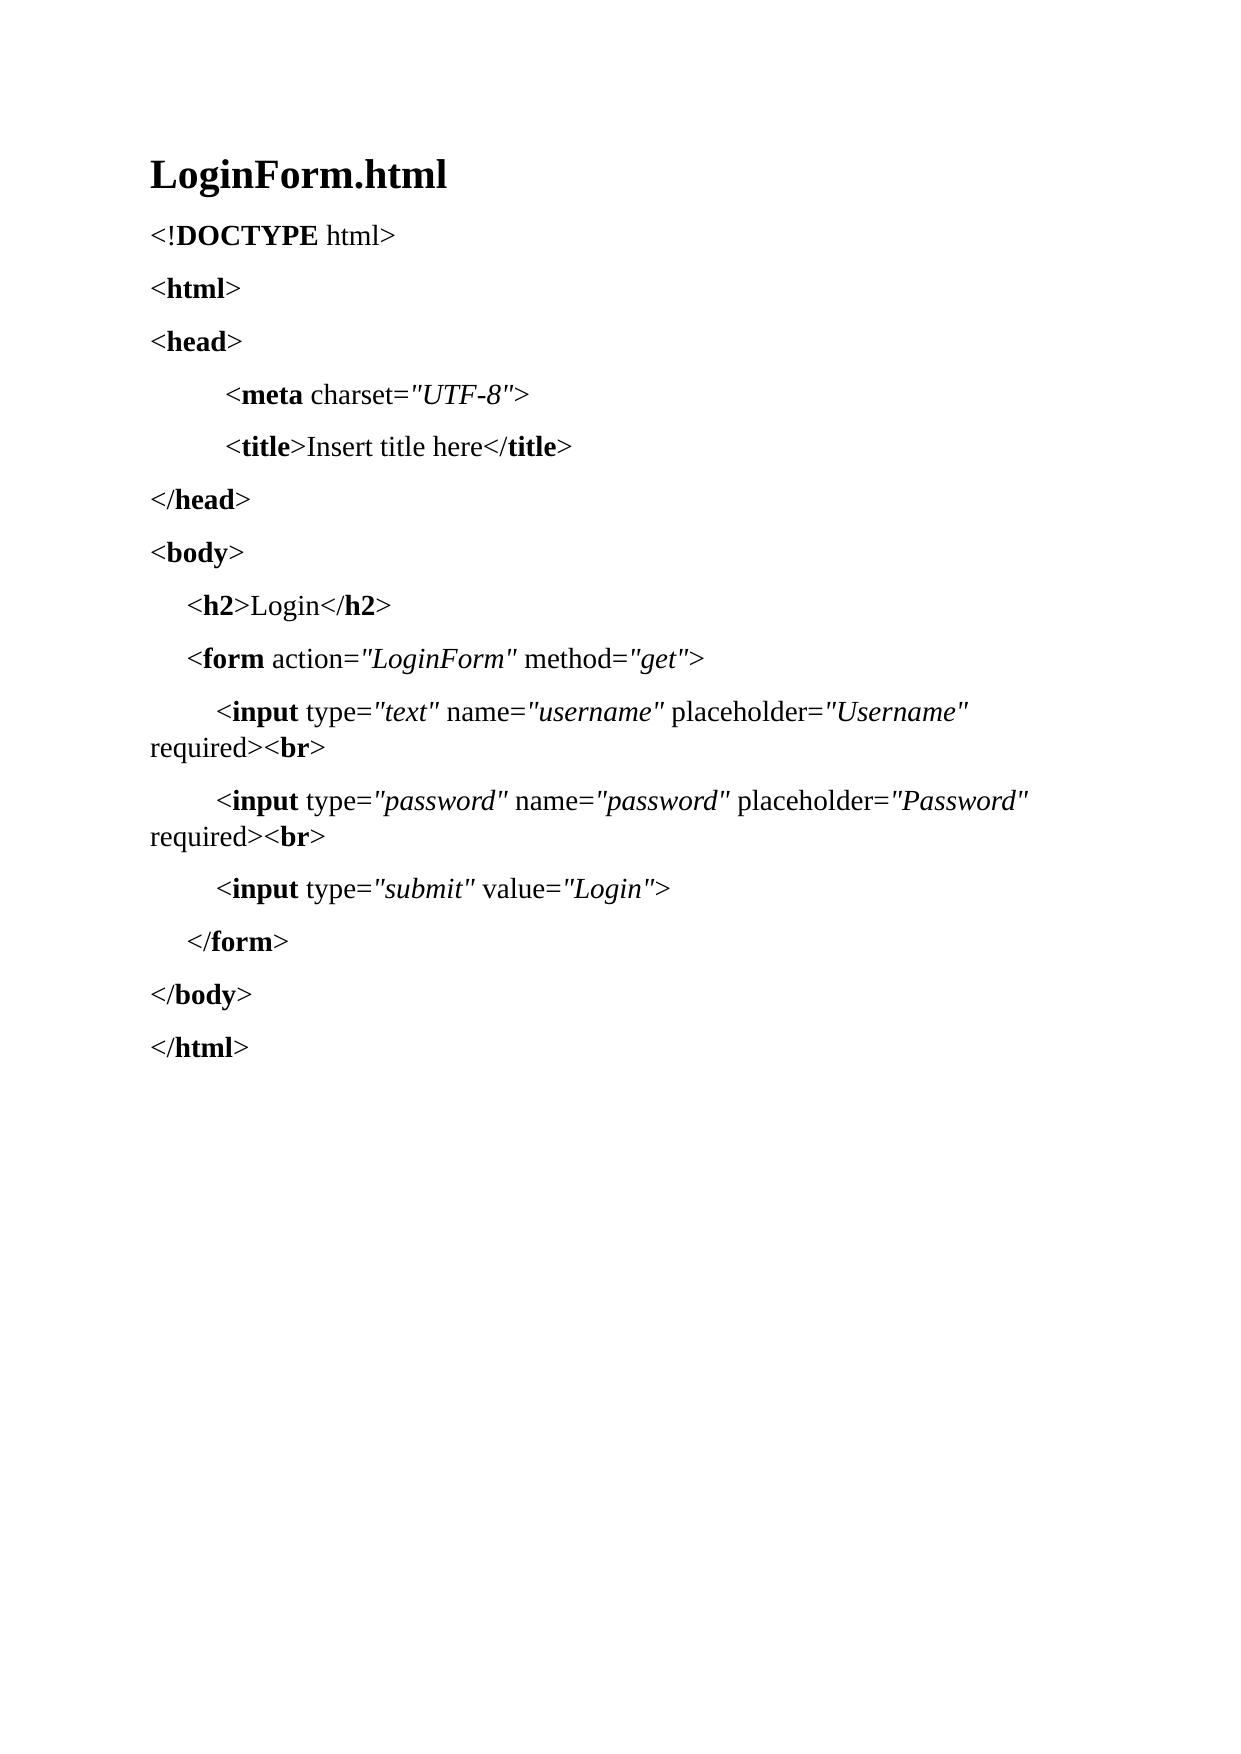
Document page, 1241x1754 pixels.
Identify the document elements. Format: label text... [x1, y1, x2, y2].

text </head> [150, 482, 1090, 516]
text <title>Insert title here</title> [150, 429, 1090, 463]
text </form> [150, 924, 1090, 958]
text <body> [150, 535, 1090, 569]
text </html> [150, 1030, 1090, 1063]
text <head> [150, 324, 1090, 357]
text <meta charset="UTF-8"> [150, 377, 1090, 410]
text </body> [150, 977, 1090, 1011]
text <input type="submit" value="Login"> [150, 872, 1090, 905]
text <input type="password" name="password" placeholder="Password" required><br> [150, 783, 1090, 852]
text LoginForm.html [150, 150, 1090, 198]
text <html> [150, 271, 1090, 305]
text <form action="LoginForm" method="get"> [150, 641, 1090, 674]
text <input type="text" name="username" placeholder="Username" required><br> [150, 694, 1090, 763]
text <!DOCTYPE html> [150, 218, 1090, 252]
text <h2>Login</h2> [150, 588, 1090, 622]
